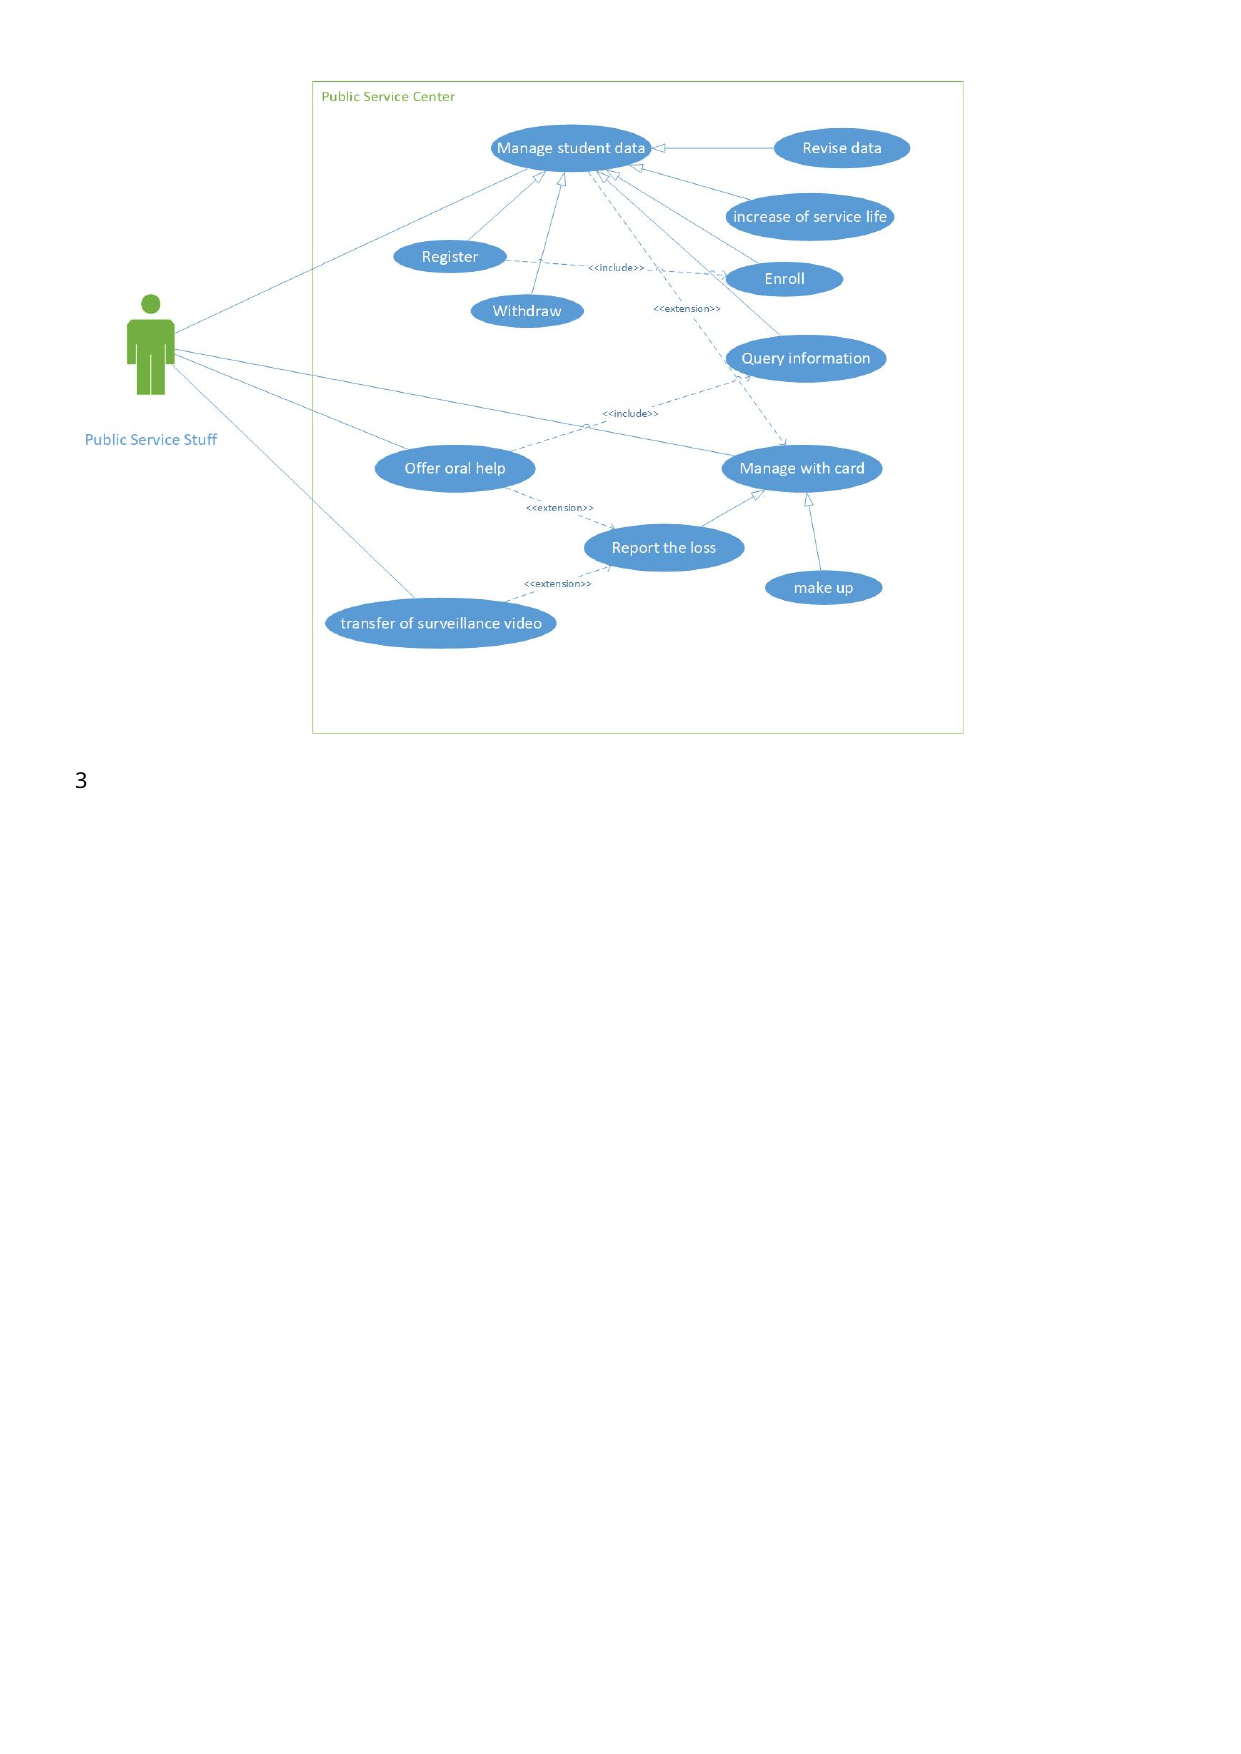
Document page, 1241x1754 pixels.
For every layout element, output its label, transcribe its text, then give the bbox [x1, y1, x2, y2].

text 3 [75, 763, 1165, 796]
picture [75, 80, 964, 734]
